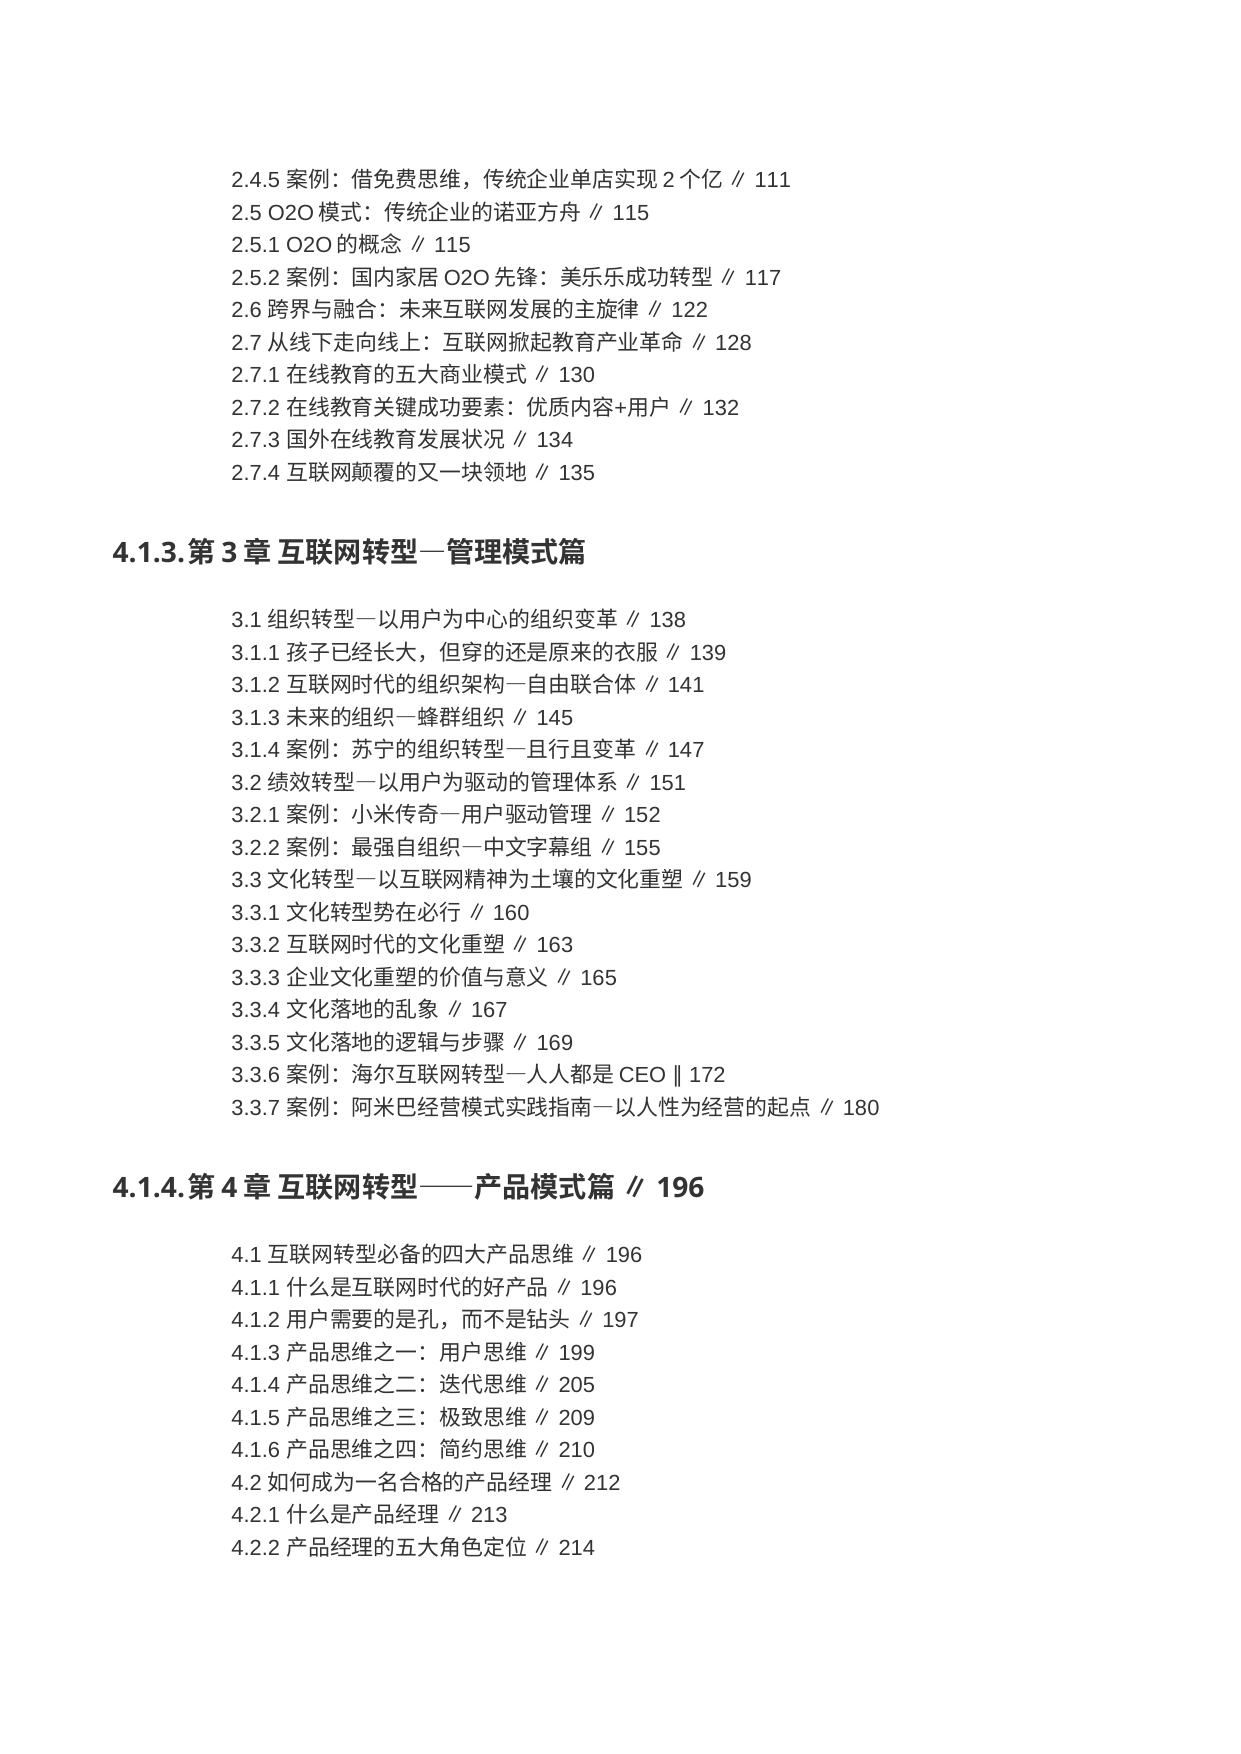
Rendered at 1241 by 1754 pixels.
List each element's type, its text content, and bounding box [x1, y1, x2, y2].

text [187, 162, 1053, 519]
text 3.1 组织转型—以用户为中心的组织变革 ∥ 138 3.1.1 孩子已经长大，但穿的还是原来的衣服 ∥ 139 3.1.2 互联网时代的组织架构—自由联合体 ∥ 141 3.1.3 未来的组织—蜂群组织 ∥ 145 3.1.4 案例：苏宁的组织转型—且行且变革 ∥ 147 3.2 绩效转型—以用户为驱动的管理体系 ∥ 151 3.2.1 案例：小米传奇—用户驱动管理 ∥ 152 3.2.2 案例：最强自组织—中文字幕组 ∥ 155 3.3 文化转型—以互联网精神为土壤的文化重塑 ∥ 159 3.3.1 文化转型势在必行 ∥ 160 3.3.2 互联网时代的文化重塑 ∥ 163 3.3.3 企业文化重塑的价值与意义 ∥ 165 3.3.4 文化落地的乱象 ∥ 167 3.3.5 文化落地的逻辑与步骤 ∥ 169 3.3.6 案例：海尔互联网转型—人人都是CEO ∥ 172 3.3.7 案例：阿米巴经营模式实践指南—以人性为经营的起点 ∥ 180 [187, 634, 1053, 1154]
subtitle 第4章 互联网转型——产品模式篇 ∥ 196 [112, 1186, 1053, 1251]
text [187, 1269, 1053, 1562]
subtitle 第3章 互联网转型—管理模式篇 [112, 551, 1053, 616]
